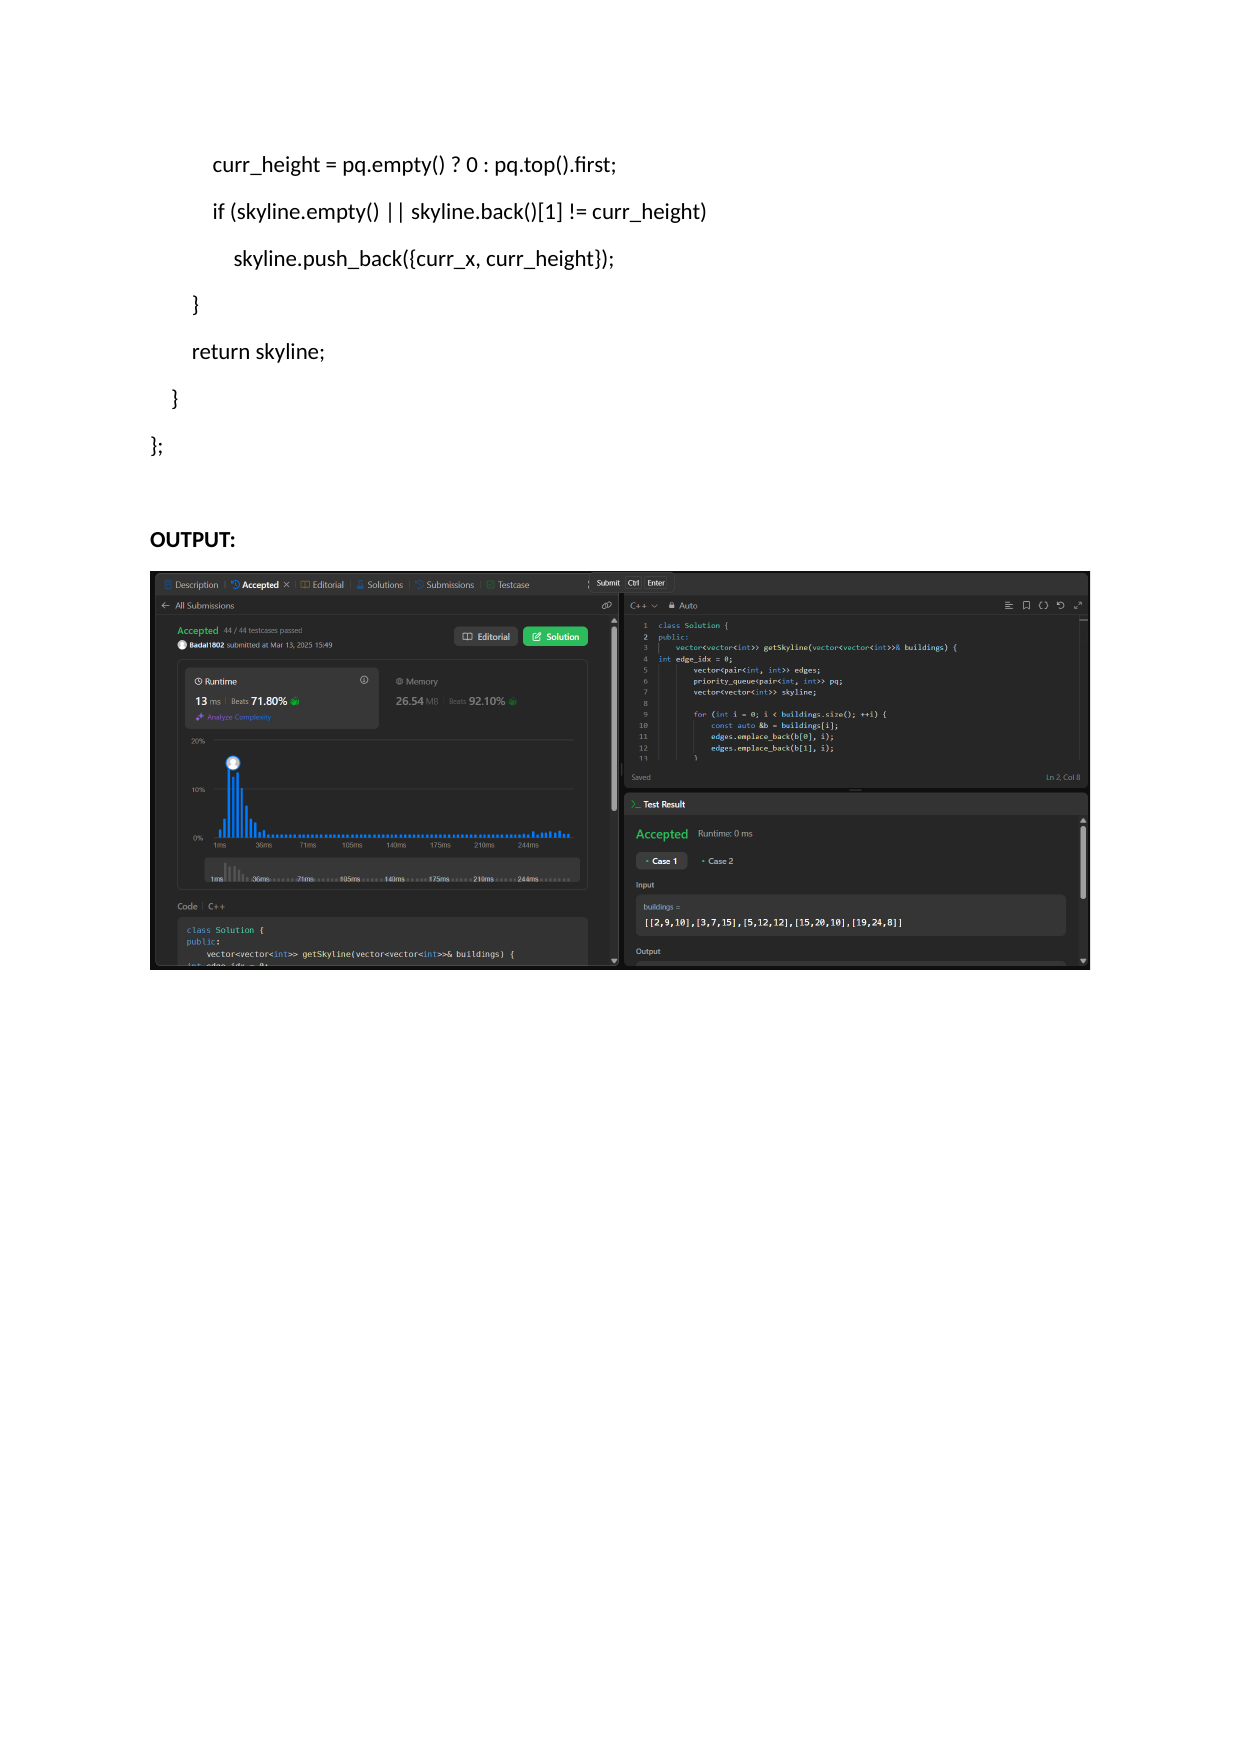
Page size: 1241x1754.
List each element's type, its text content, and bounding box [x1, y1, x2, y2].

text } [150, 384, 1090, 412]
text }; [150, 431, 1090, 459]
text curr_height = pq.empty() ? 0 : pq.top().first; [150, 150, 1090, 178]
text if (skyline.empty() || skyline.back()[1] != curr_height) [150, 197, 1090, 225]
text } [150, 291, 1090, 319]
text return skyline; [150, 337, 1090, 366]
text OUTPUT: [150, 525, 1090, 553]
picture [150, 571, 1091, 970]
text skyline.push_back({curr_x, curr_height}); [150, 244, 1090, 272]
